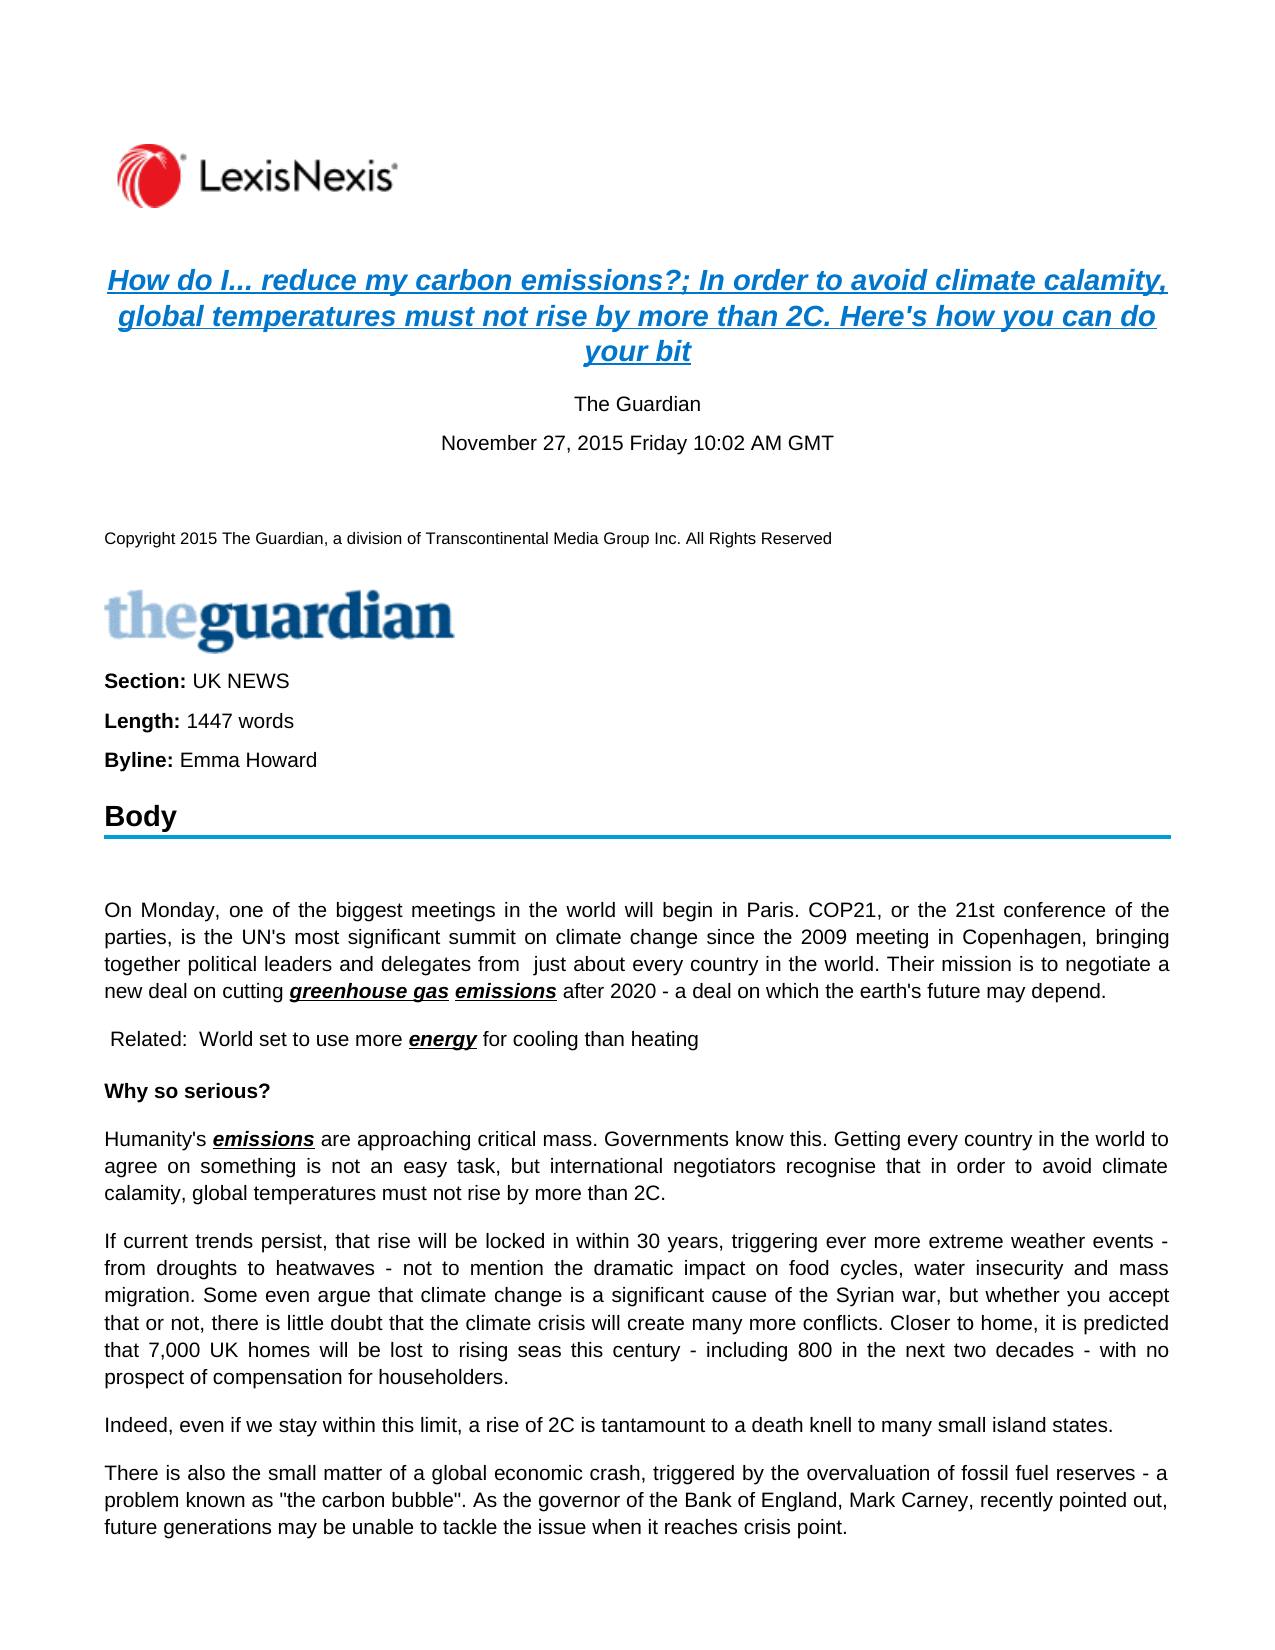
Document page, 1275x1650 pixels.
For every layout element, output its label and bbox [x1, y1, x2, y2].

picture [104, 144, 412, 208]
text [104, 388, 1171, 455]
picture [104, 589, 455, 654]
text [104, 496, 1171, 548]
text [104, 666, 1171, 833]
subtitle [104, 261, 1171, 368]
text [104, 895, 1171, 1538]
